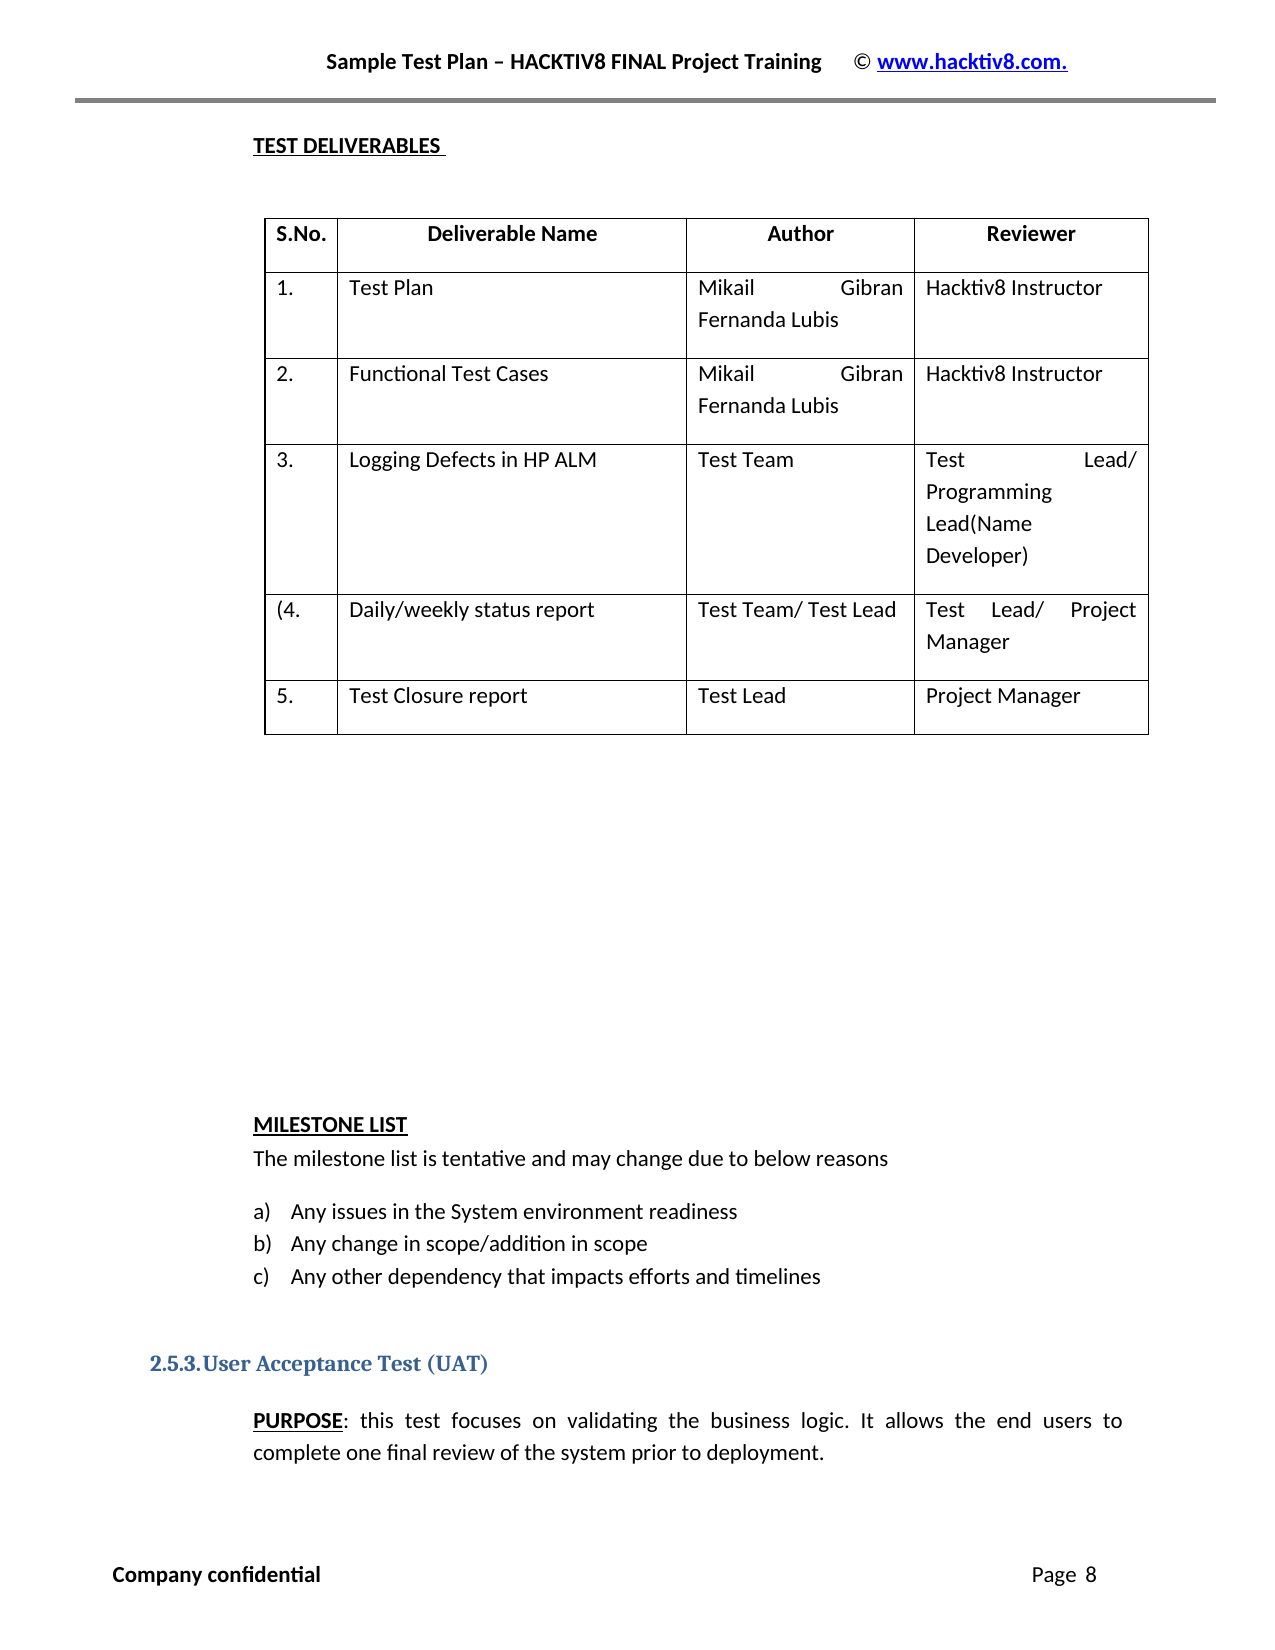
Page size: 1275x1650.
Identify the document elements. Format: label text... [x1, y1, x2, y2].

subtitle TEST DELIVERABLES [178, 131, 1125, 159]
table_cell 1. [266, 273, 337, 358]
table_cell Functional Test Cases [338, 359, 686, 444]
table_header Deliverable Name [338, 219, 686, 272]
table_cell Mikail Gibran Fernanda Lubis [687, 359, 914, 444]
table_cell Logging Defects in HP ALM [338, 445, 686, 594]
list Any change in scope/addition in scope [253, 1229, 1125, 1258]
table_cell Hacktiv8 Instructor [915, 273, 1148, 358]
list Any issues in the System environment readiness [253, 1197, 1125, 1225]
table_cell Test Closure report [338, 681, 686, 734]
text PURPOSE: this test focuses on validating the business logic. It allows the end users to complete one final review of the system prior to deployment. [253, 1406, 1125, 1467]
table_cell Test Plan [338, 273, 686, 358]
table_header S.No. [266, 219, 337, 272]
table_cell Daily/weekly status report [338, 595, 686, 680]
table_cell Test Lead/ Project Manager [915, 595, 1148, 680]
table_cell Test Team/ Test Lead [687, 595, 914, 680]
table_cell Mikail Gibran Fernanda Lubis [687, 273, 914, 358]
table_cell 2. [266, 359, 337, 444]
table_header Author [687, 219, 914, 272]
table_cell 5. [266, 681, 337, 734]
table_cell Project Manager [915, 681, 1148, 734]
table_cell (4. [266, 595, 337, 680]
list Any other dependency that impacts efforts and timelines [253, 1262, 1125, 1290]
subtitle User Acceptance Test (UAT) [150, 1351, 1125, 1377]
table_cell 3. [266, 445, 337, 594]
table_cell Test Team [687, 445, 914, 594]
subtitle MILESTONE LIST [178, 1110, 1125, 1138]
text The milestone list is tentative and may change due to below reasons [206, 1144, 1125, 1172]
table_cell Hacktiv8 Instructor [915, 359, 1148, 444]
table_header Reviewer [915, 219, 1148, 272]
table_cell Test Lead [687, 681, 914, 734]
table_cell Test Lead/ Programming Lead(Name Developer) [915, 445, 1148, 594]
